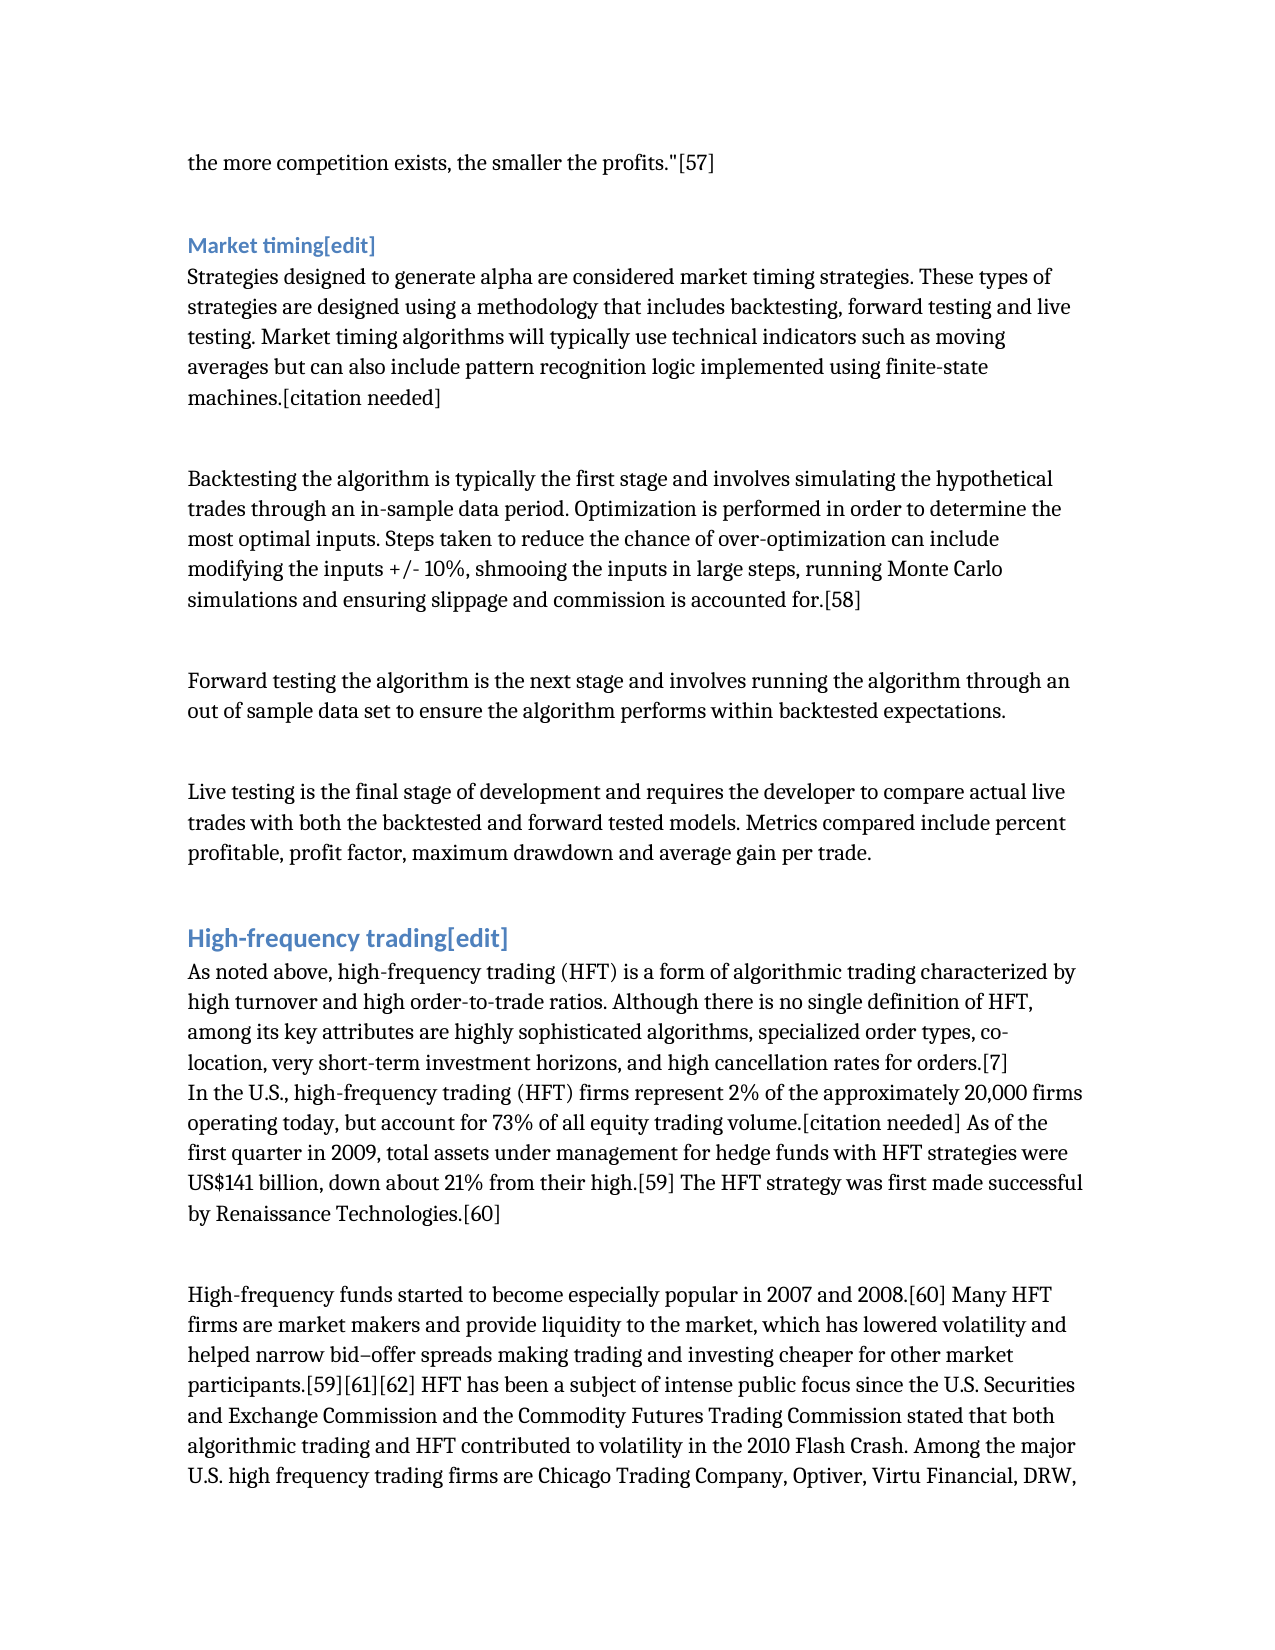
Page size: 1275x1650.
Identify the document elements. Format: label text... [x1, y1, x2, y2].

subtitle Market timing[edit] [187, 231, 1087, 259]
text Live testing is the final stage of development and requires the developer to compare actual live trades with both the backtested and forward tested models. Metrics compared include percent profitable, profit factor, maximum drawdown and average gain per trade. [187, 779, 1087, 896]
subtitle High-frequency trading[edit] [187, 921, 1087, 954]
text Forward testing the algorithm is the next stage and involves running the algorithm through an out of sample data set to ensure the algorithm performs within backtested expectations. [187, 668, 1087, 754]
text Strategies designed to generate alpha are considered market timing strategies. These types of strategies are designed using a methodology that includes backtesting, forward testing and live testing. Market timing algorithms will typically use technical indicators such as moving averages but can also include pattern recognition logic implemented using finite-state machines.[citation needed] [187, 263, 1087, 441]
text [187, 1282, 1087, 1489]
text Backtesting the algorithm is typically the first stage and involves simulating the hypothetical trades through an in-sample data period. Optimization is performed in order to determine the most optimal inputs. Steps taken to reduce the chance of over-optimization can include modifying the inputs +/- 10%, shmooing the inputs in large steps, running Monte Carlo simulations and ensuring slippage and commission is accounted for.[58] [187, 466, 1087, 643]
text As noted above, high-frequency trading (HFT) is a form of algorithmic trading characterized by high turnover and high order-to-trade ratios. Although there is no single definition of HFT, among its key attributes are highly sophisticated algorithms, specialized order types, co-location, very short-term investment horizons, and high cancellation rates for orders.[7] In the U.S., high-frequency trading (HFT) firms represent 2% of the approximately 20,000 firms operating today, but account for 73% of all equity trading volume.[citation needed] As of the first quarter in 2009, total assets under management for hedge funds with HFT strategies were US$141 billion, down about 21% from their high.[59] The HFT strategy was first made successful by Renaissance Technologies.[60] [187, 959, 1087, 1257]
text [187, 150, 1087, 207]
